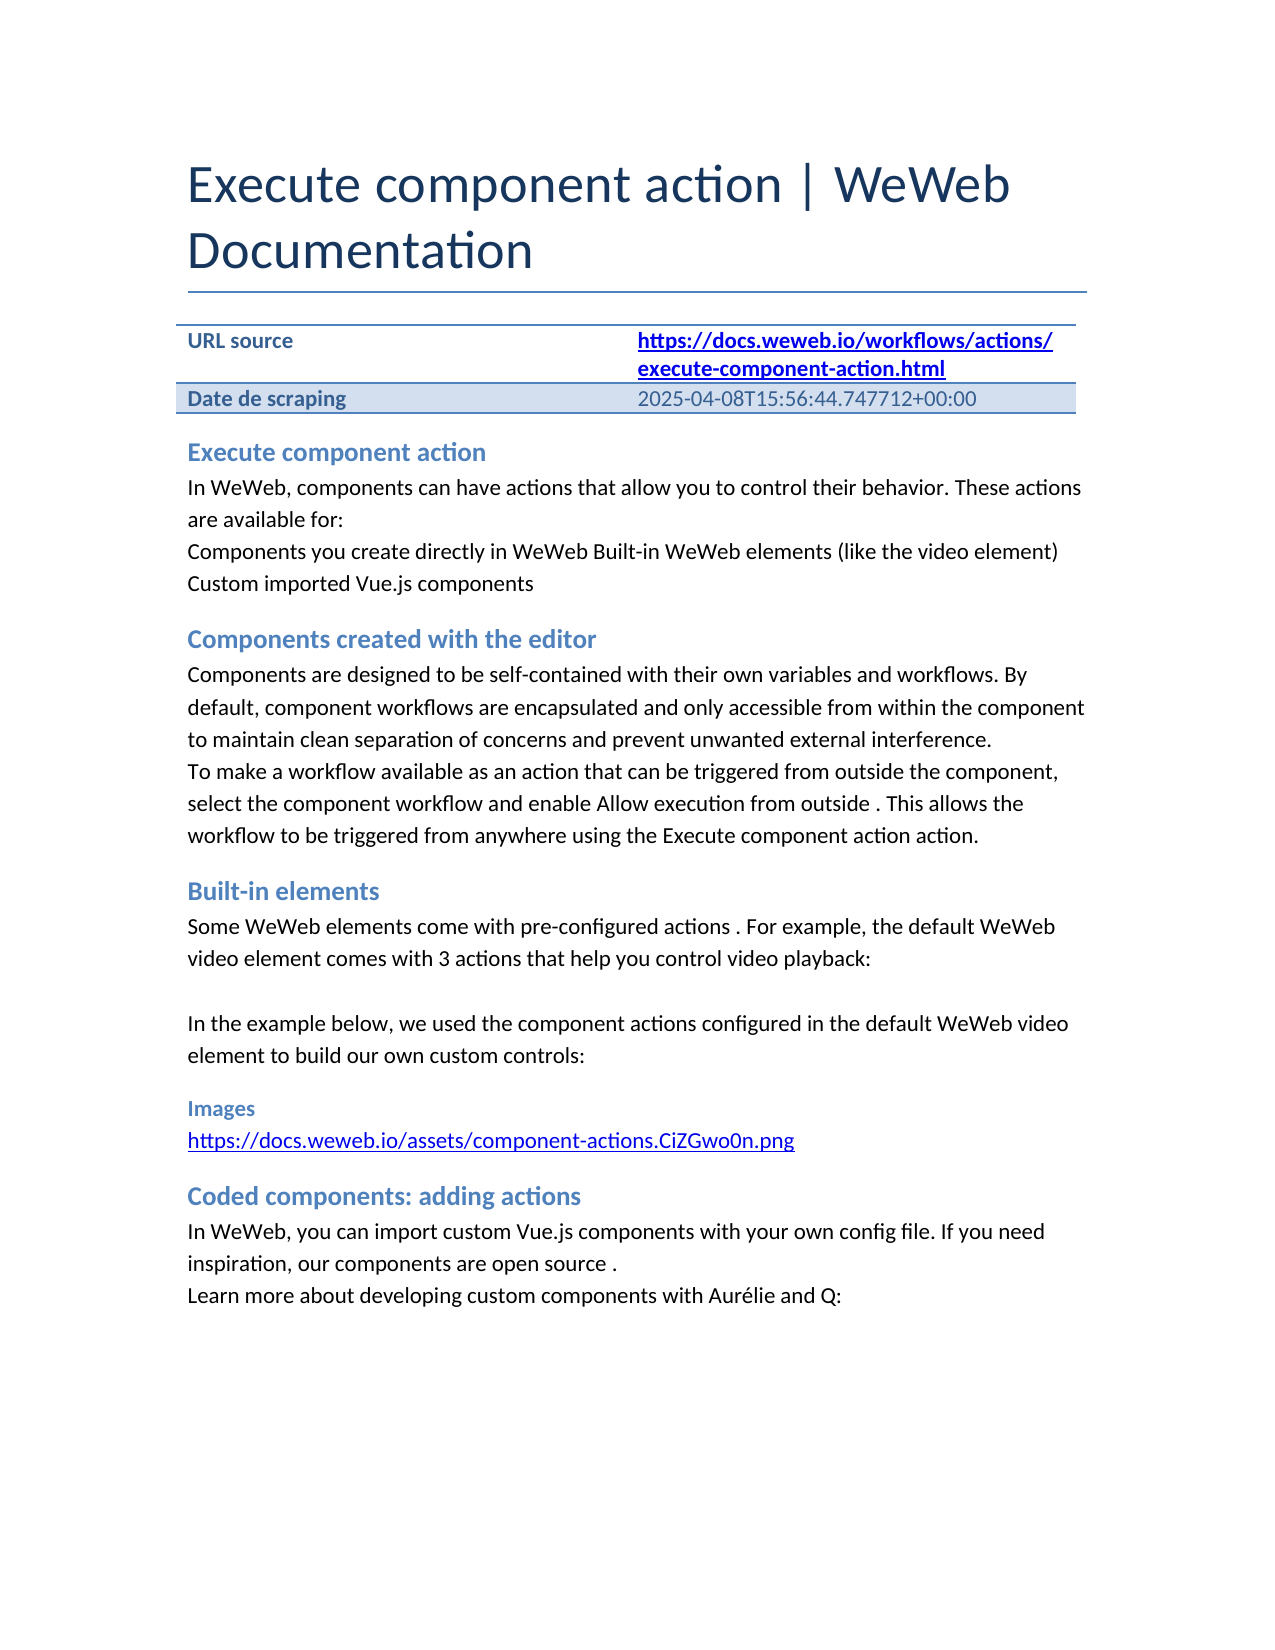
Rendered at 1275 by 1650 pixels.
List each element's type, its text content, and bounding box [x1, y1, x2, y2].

table_cell Date de scraping [176, 384, 626, 412]
subtitle Components created with the editor ​ [187, 623, 1087, 656]
text Some WeWeb elements come with pre-configured actions . For example, the default WeWeb video element comes with 3 actions that help you control video playback: In the example below, we used the component actions configured in the default WeWeb video element to build our own custom controls: [187, 912, 1087, 1069]
text https://docs.weweb.io/assets/component-actions.CiZGwo0n.png [187, 1126, 1087, 1154]
table_cell 2025-04-08T15:56:44.747712+00:00 [626, 384, 1076, 412]
subtitle Built-in elements ​ [187, 874, 1087, 907]
subtitle Coded components: adding actions ​ [187, 1179, 1087, 1212]
subtitle Images [187, 1094, 1087, 1122]
title Execute component action | WeWeb Documentation [187, 150, 1087, 293]
table_header URL source [176, 326, 626, 382]
text In WeWeb, components can have actions that allow you to control their behavior. These actions are available for: Components you create directly in WeWeb Built-in WeWeb elements (like the video element) Custom imported Vue.js components [187, 473, 1087, 598]
subtitle Execute component action ​ [187, 435, 1087, 468]
table_header https://docs.weweb.io/workflows/actions/execute-component-action.html [626, 326, 1076, 382]
text Components are designed to be self-contained with their own variables and workflows. By default, component workflows are encapsulated and only accessible from within the component to maintain clean separation of concerns and prevent unwanted external interference. To make a workflow available as an action that can be triggered from outside the component, select the component workflow and enable Allow execution from outside . This allows the workflow to be triggered from anywhere using the Execute component action action. [187, 661, 1087, 849]
text In WeWeb, you can import custom Vue.js components with your own config file. If you need inspiration, our components are open source . Learn more about developing custom components with Aurélie and Q: [187, 1217, 1087, 1310]
